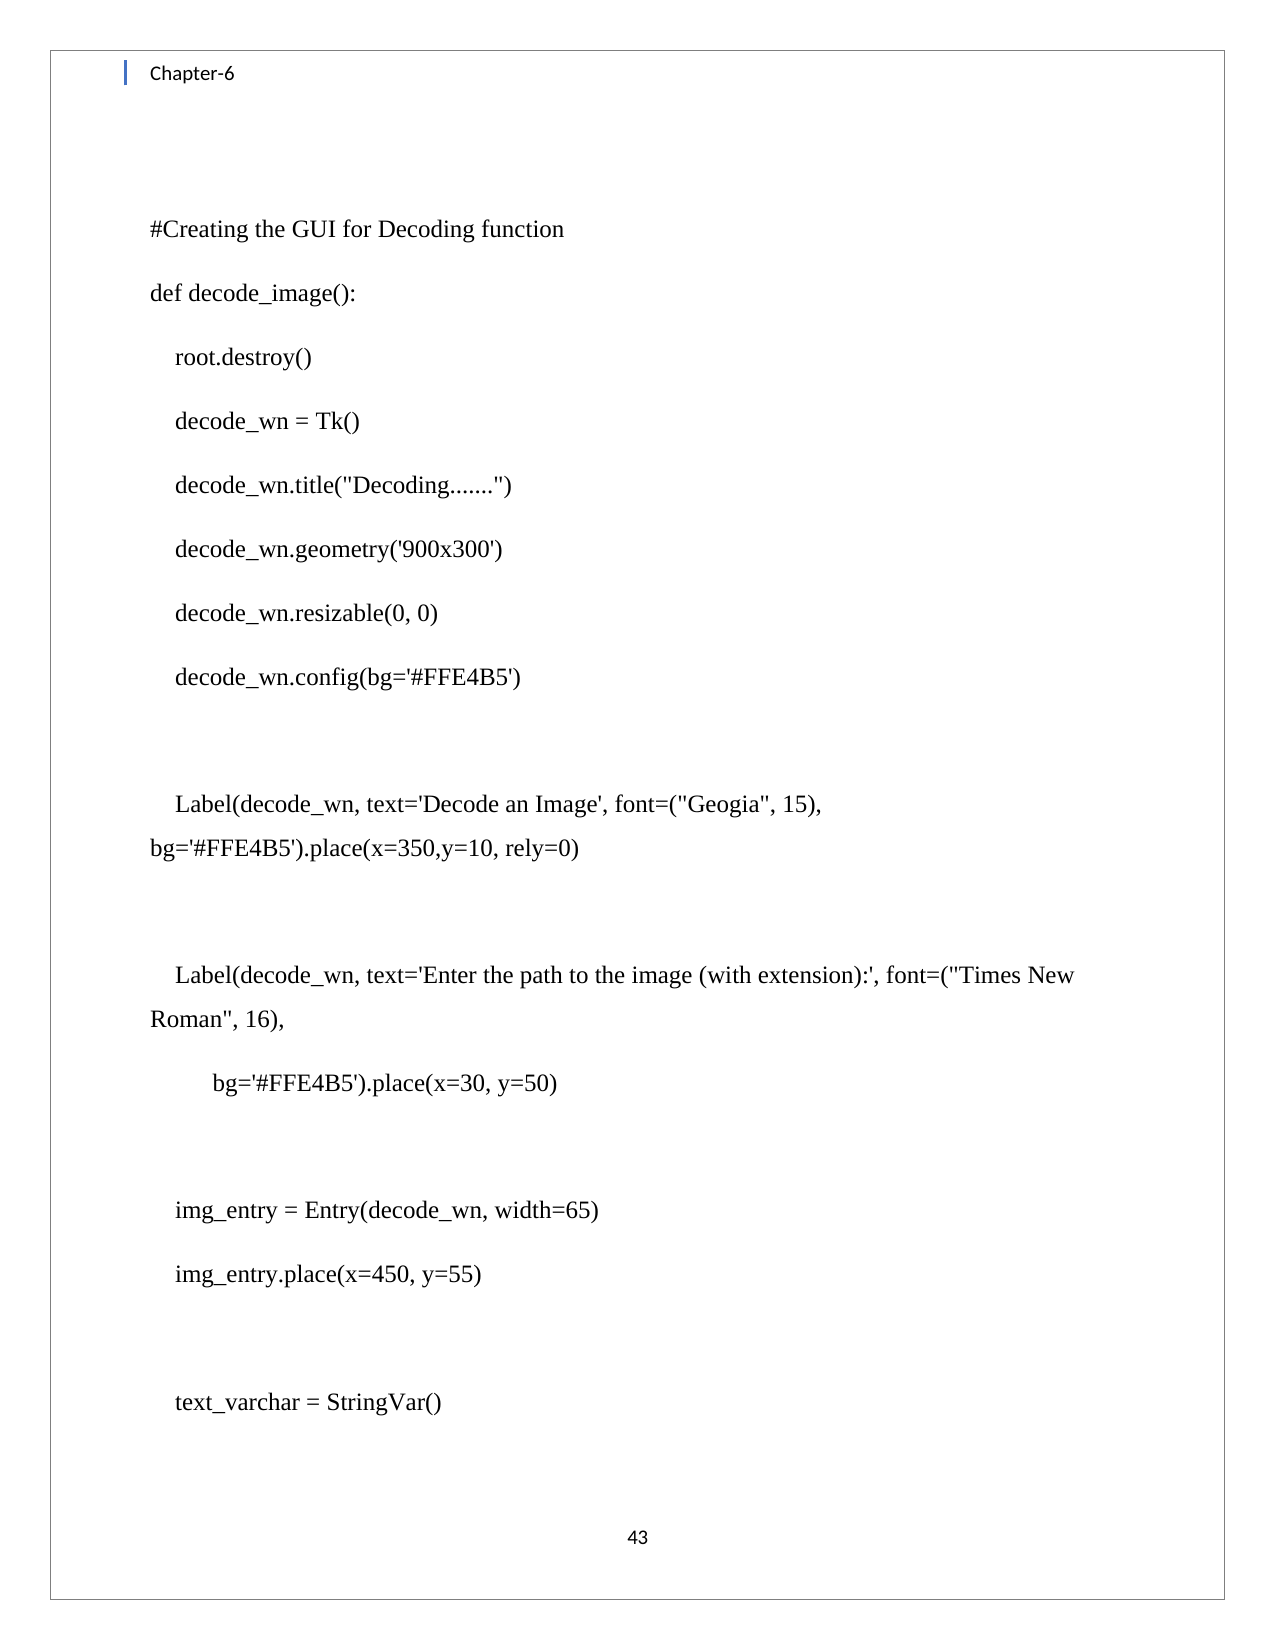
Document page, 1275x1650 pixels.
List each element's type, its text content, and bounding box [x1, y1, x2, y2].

text def decode_image(): [150, 278, 1125, 307]
text decode_wn.geometry('900x300') [150, 534, 1125, 562]
text decode_wn = Tk() [150, 406, 1125, 434]
text decode_wn.config(bg='#FFE4B5') [150, 662, 1125, 690]
text bg='#FFE4B5').place(x=30, y=50) [150, 1068, 1125, 1096]
text Label(decode_wn, text='Enter the path to the image (with extension):', font=("Times New Roman", 16), [150, 961, 1125, 1032]
text text_varchar = StringVar() [150, 1387, 1125, 1416]
text decode_wn.title("Decoding.......") [150, 470, 1125, 498]
text root.destroy() [150, 342, 1125, 371]
text img_entry.place(x=450, y=55) [150, 1259, 1125, 1288]
text Label(decode_wn, text='Decode an Image', font=("Geogia", 15), bg='#FFE4B5').place(x=350,y=10, rely=0) [150, 789, 1125, 861]
text img_entry = Entry(decode_wn, width=65) [150, 1196, 1125, 1224]
text #Creating the GUI for Decoding function [150, 214, 1125, 243]
text decode_wn.resizable(0, 0) [150, 598, 1125, 626]
